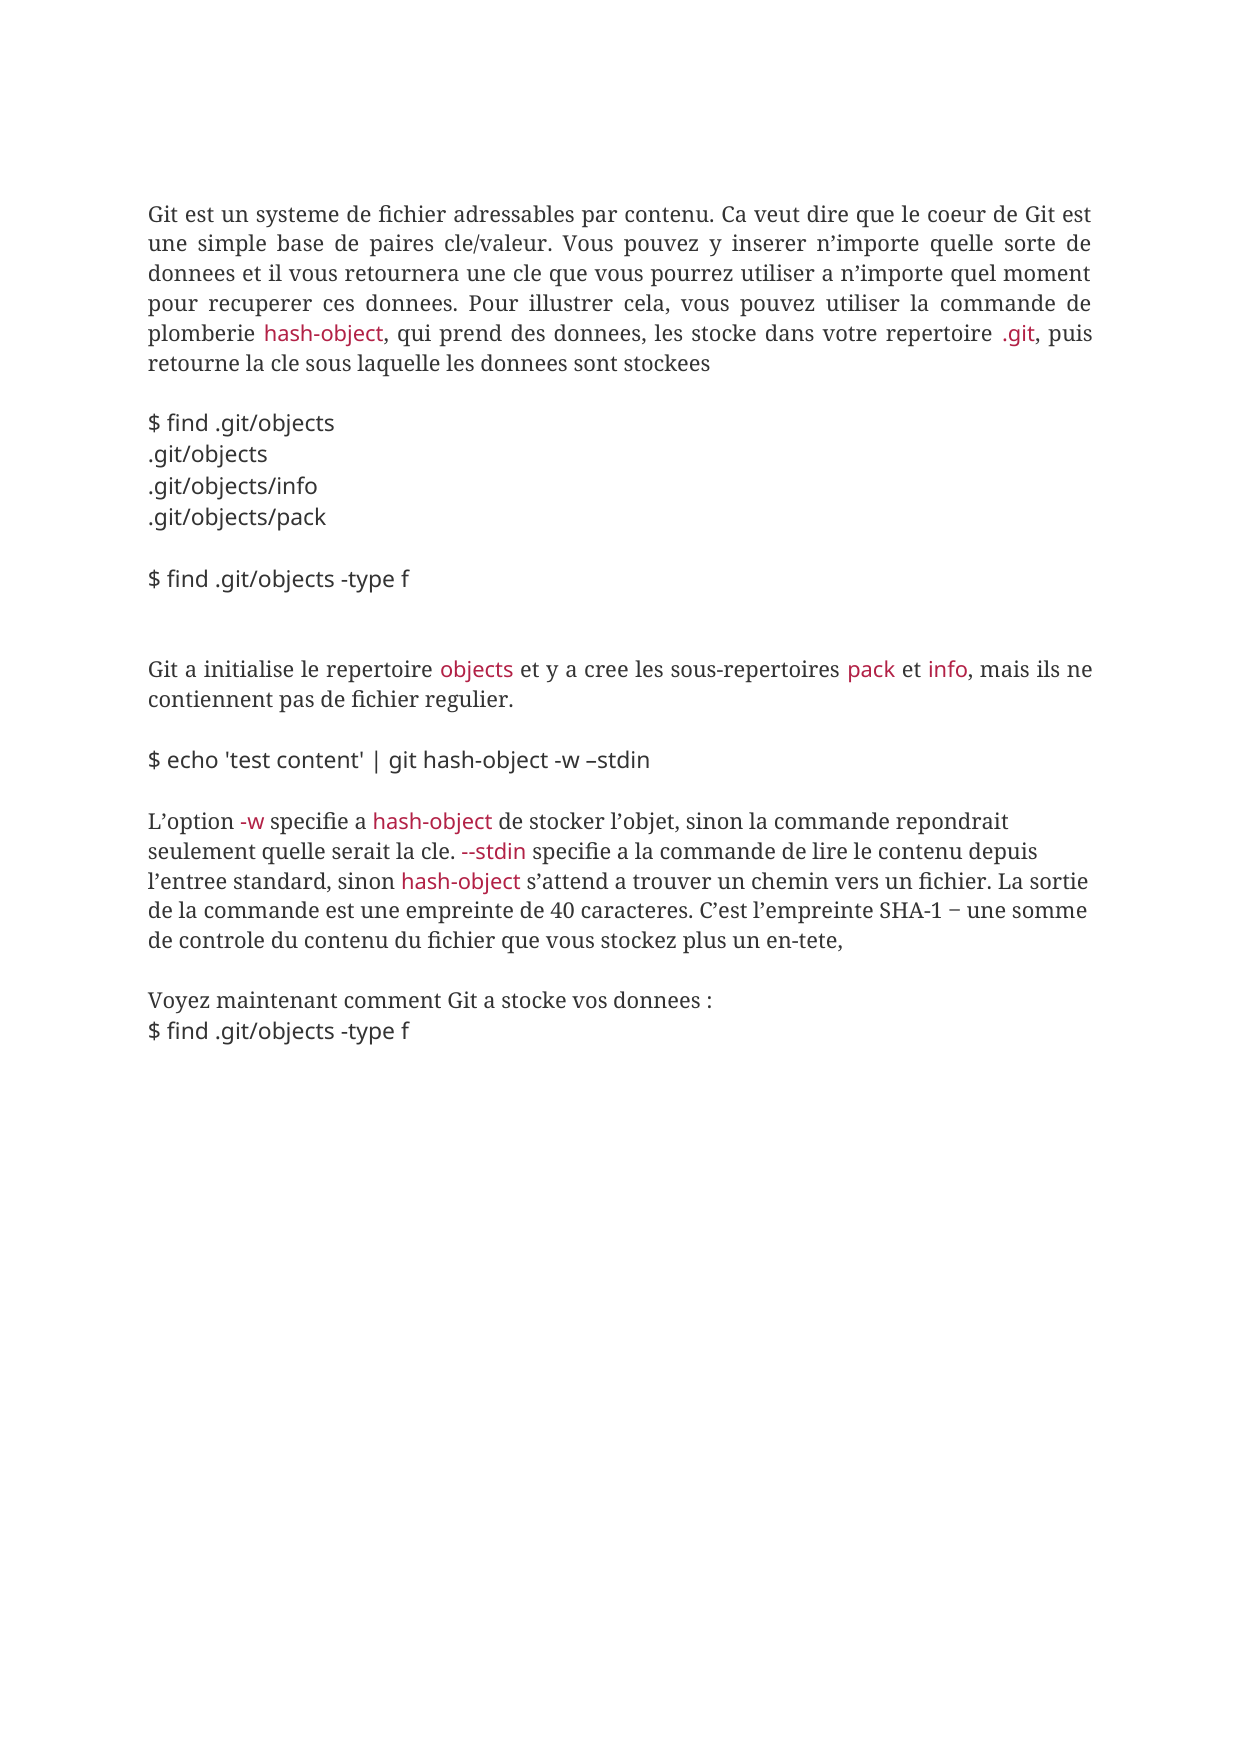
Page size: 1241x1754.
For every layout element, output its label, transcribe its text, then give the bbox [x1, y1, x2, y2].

text $ find .git/objects [148, 407, 1093, 438]
text L’option -w specifie a hash-object de stocker l’objet, sinon la commande repondrait seulement quelle serait la cle. --stdin specifie a la commande de lire le contenu depuis l’entree standard, sinon hash-object s’attend a trouver un chemin vers un fichier. La sortie de la commande est une empreinte de 40 caracteres. C’est l’empreinte SHA-1 ‒ une somme de controle du contenu du fichier que vous stockez plus un en-tete, [148, 806, 1093, 955]
text Voyez maintenant comment Git a stocke vos donnees : [148, 985, 1093, 1015]
text .git/objects/pack [148, 501, 1093, 532]
text .git/objects/info [148, 470, 1093, 501]
text $ find .git/objects -type f [148, 1015, 1093, 1046]
text $ echo 'test content' | git hash-object -w –stdin [148, 744, 1093, 775]
text Git est un systeme de fichier adressables par contenu. Ca veut dire que le coeur de Git est une simple base de paires cle/valeur. Vous pouvez y inserer n’importe quelle sorte de donnees et il vous retournera une cle que vous pourrez utiliser a n’importe quel moment pour recuperer ces donnees. Pour illustrer cela, vous pouvez utiliser la commande de plomberie hash-object, qui prend des donnees, les stocke dans votre repertoire .git, puis retourne la cle sous laquelle les donnees sont stockees [148, 199, 1093, 377]
text $ find .git/objects -type f [148, 563, 1093, 595]
text .git/objects [148, 438, 1093, 470]
text Git a initialise le repertoire objects et y a cree les sous-repertoires pack et info, mais ils ne contiennent pas de fichier regulier. [148, 654, 1093, 714]
